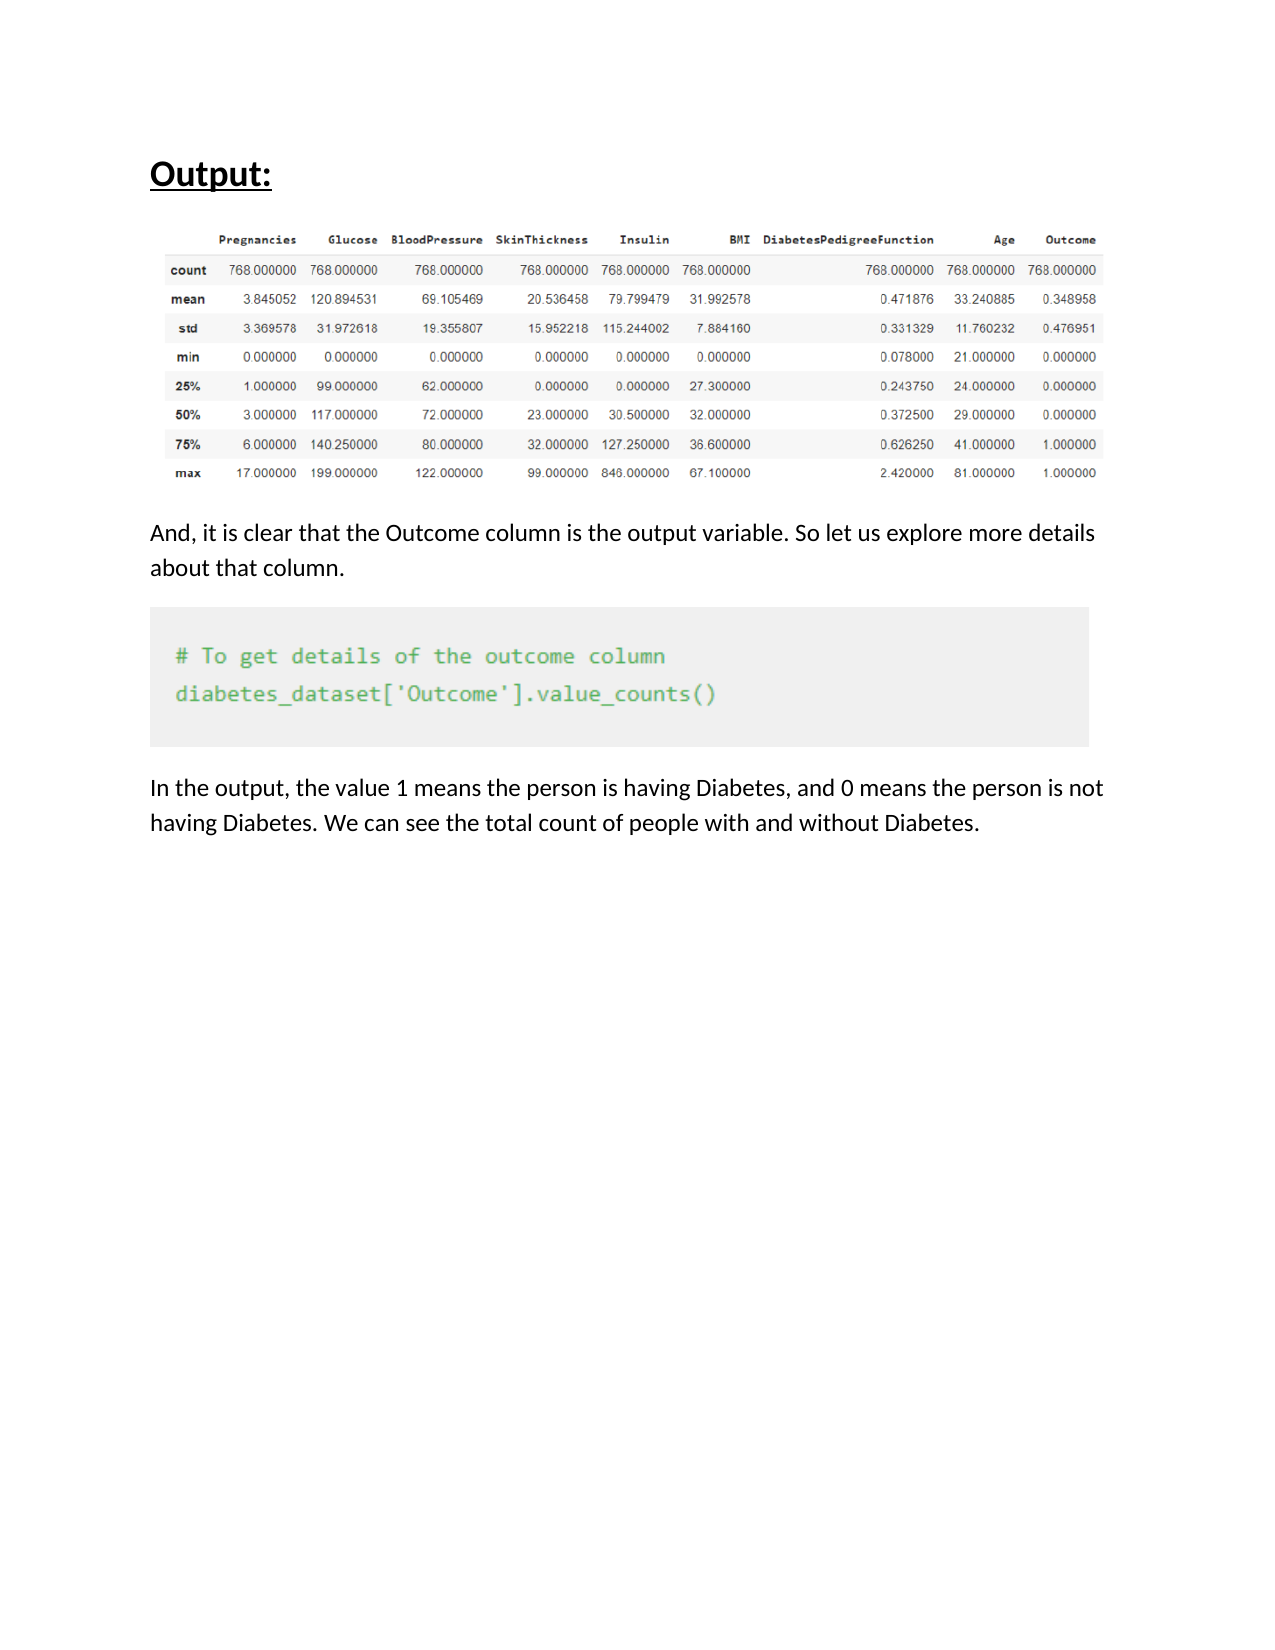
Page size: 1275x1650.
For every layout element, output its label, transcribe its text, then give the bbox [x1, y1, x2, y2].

picture [150, 607, 1090, 747]
text Output: [150, 150, 1125, 196]
text And, it is clear that the Outcome column is the output variable. So let us explore more details about that column. [150, 517, 1125, 583]
picture [150, 223, 1125, 492]
text In the output, the value 1 means the person is having Diabetes, and 0 means the person is not having Diabetes. We can see the total count of people with and without Diabetes. [150, 772, 1125, 837]
